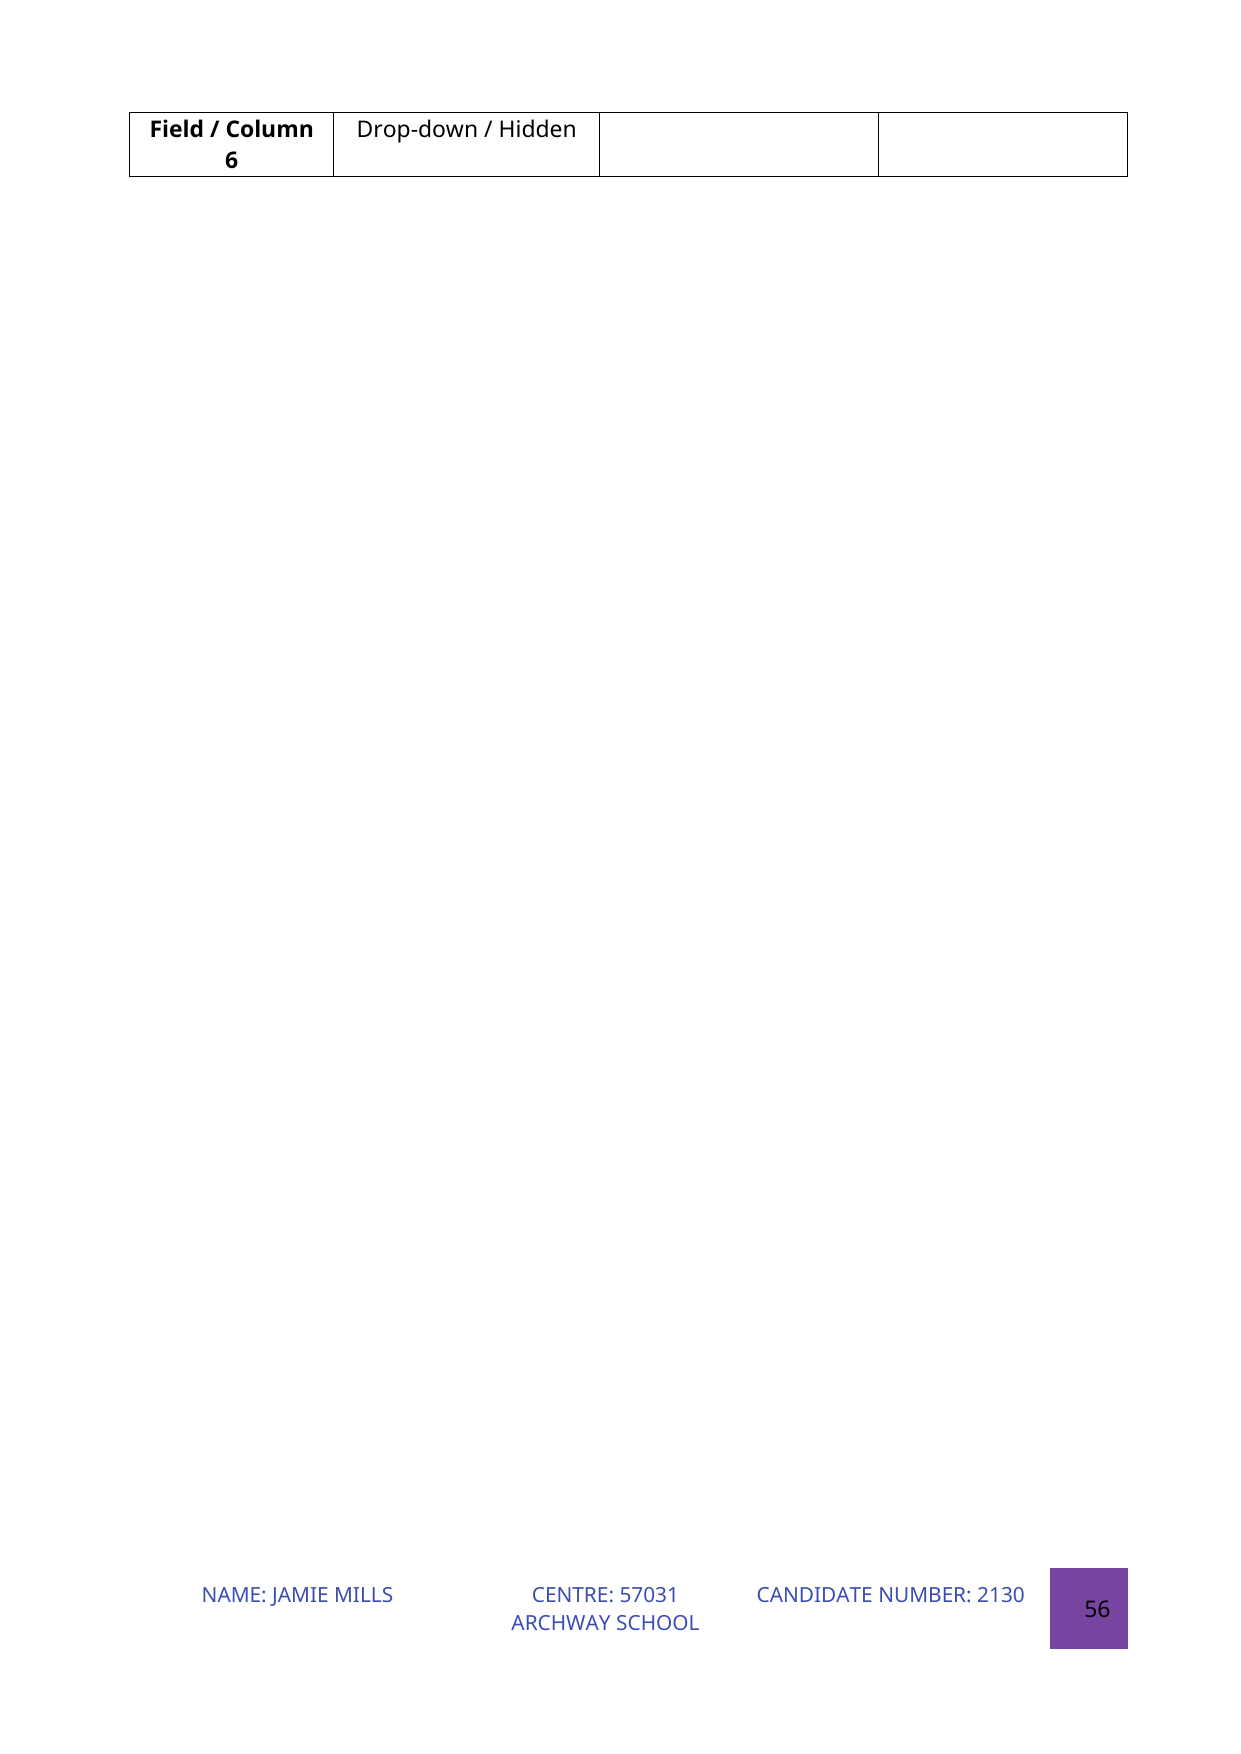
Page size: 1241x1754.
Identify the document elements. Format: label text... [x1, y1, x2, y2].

table_cell [879, 113, 1127, 176]
table_cell Field / Column 6 [130, 113, 333, 176]
table_cell Drop-down / Hidden [334, 113, 599, 176]
table_cell [600, 113, 878, 176]
